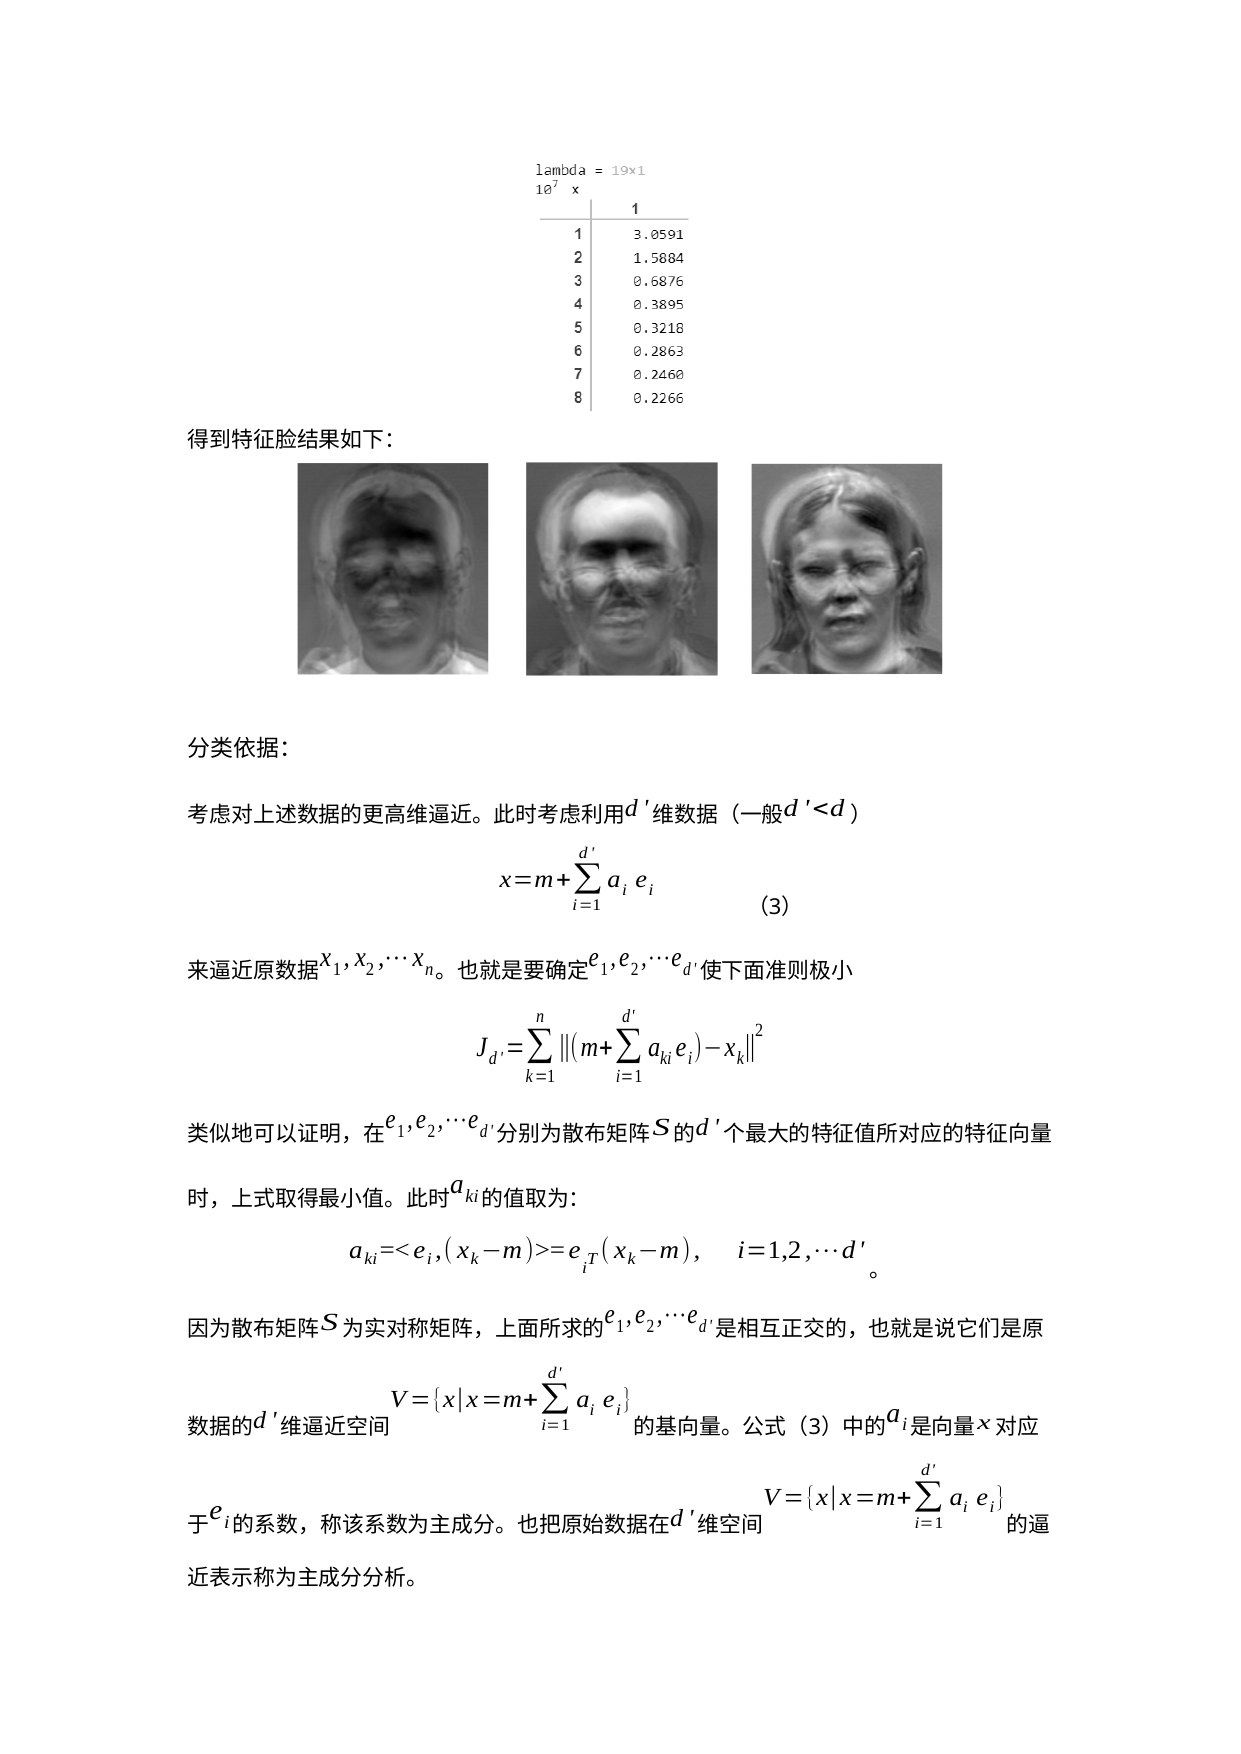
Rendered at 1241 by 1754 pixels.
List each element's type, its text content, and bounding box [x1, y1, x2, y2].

text 。 [187, 1234, 1053, 1299]
text 考虑对上述数据的更高维逼近。此时考虑利用维数据（一般） [187, 779, 1053, 844]
picture [742, 454, 950, 684]
text （3） [187, 844, 1053, 942]
text 类似地可以证明，在分别为散布矩阵的个最大的特征值所对应的特征向量时，上式取得最小值。此时的值取为： [187, 1104, 1053, 1234]
text 因为散布矩阵为实对称矩阵，上面所求的是相互正交的，也就是说它们是原数据的维逼近空间的基向量。公式（3）中的是向量对应于的系数，称该系数为主成分。也把原始数据在维空间的逼近表示称为主成分分析。 [187, 1299, 1053, 1592]
text 分类依据： [187, 714, 1053, 779]
picture [290, 456, 499, 684]
picture [527, 162, 713, 411]
list 得到特征脸结果如下： [187, 422, 1053, 454]
picture [517, 454, 723, 684]
text 来逼近原数据。也就是要确定使下面准则极小 [187, 942, 1053, 1007]
